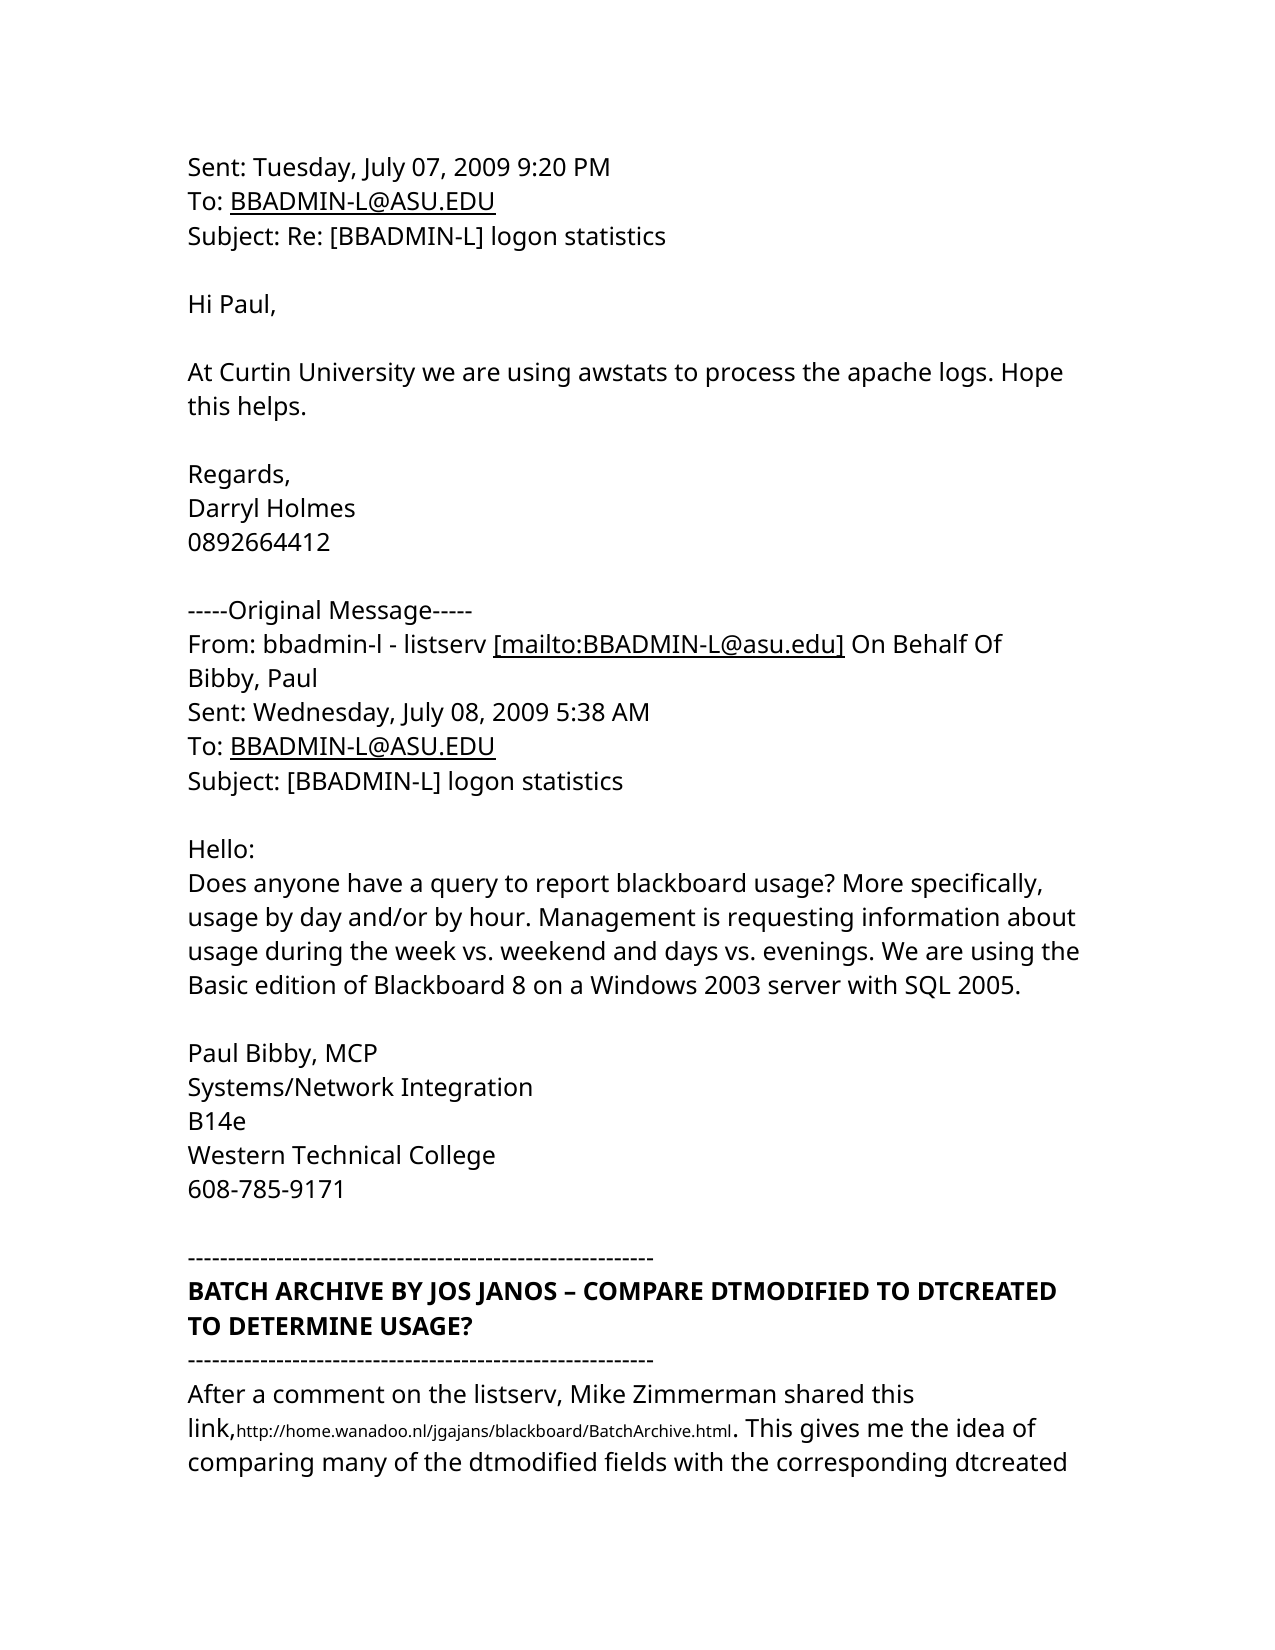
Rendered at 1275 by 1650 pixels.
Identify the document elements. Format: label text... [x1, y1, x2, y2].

text Hi Paul, [187, 286, 1087, 320]
text Regards, [187, 457, 1087, 491]
text 608-785-9171 [187, 1172, 1087, 1206]
text Subject: [BBADMIN-L] logon statistics [187, 763, 1087, 797]
text From: bbadmin-l - listserv [mailto:BBADMIN-L@asu.edu] On Behalf Of [187, 627, 1087, 661]
text Hello: [187, 831, 1087, 865]
text ---------------------------------------------------------- [187, 1342, 1087, 1376]
subtitle Batch archive by jos janos – compare dtmodified to dtcreated to determine usage? [187, 1274, 1087, 1342]
text Systems/Network Integration [187, 1070, 1087, 1104]
text Does anyone have a query to report blackboard usage? More specifically, usage by day and/or by hour. Management is requesting information about usage during the week vs. weekend and days vs. evenings. We are using the Basic edition of Blackboard 8 on a Windows 2003 server with SQL 2005. [187, 865, 1087, 1002]
text Sent: Tuesday, July 07, 2009 9:20 PM [187, 150, 1087, 184]
text To: BBADMIN-L@ASU.EDU [187, 184, 1087, 218]
text At Curtin University we are using awstats to process the apache logs. Hope this helps. [187, 354, 1087, 422]
text ---------------------------------------------------------- [187, 1240, 1087, 1274]
text Paul Bibby, MCP [187, 1036, 1087, 1070]
text Darryl Holmes [187, 491, 1087, 525]
text -----Original Message----- [187, 593, 1087, 627]
text 0892664412 [187, 525, 1087, 559]
text Bibby, Paul [187, 661, 1087, 695]
text Sent: Wednesday, July 08, 2009 5:38 AM [187, 695, 1087, 729]
text Subject: Re: [BBADMIN-L] logon statistics [187, 218, 1087, 252]
text B14e [187, 1104, 1087, 1138]
text Western Technical College [187, 1138, 1087, 1172]
text To: BBADMIN-L@ASU.EDU [187, 729, 1087, 763]
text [187, 1376, 1087, 1478]
